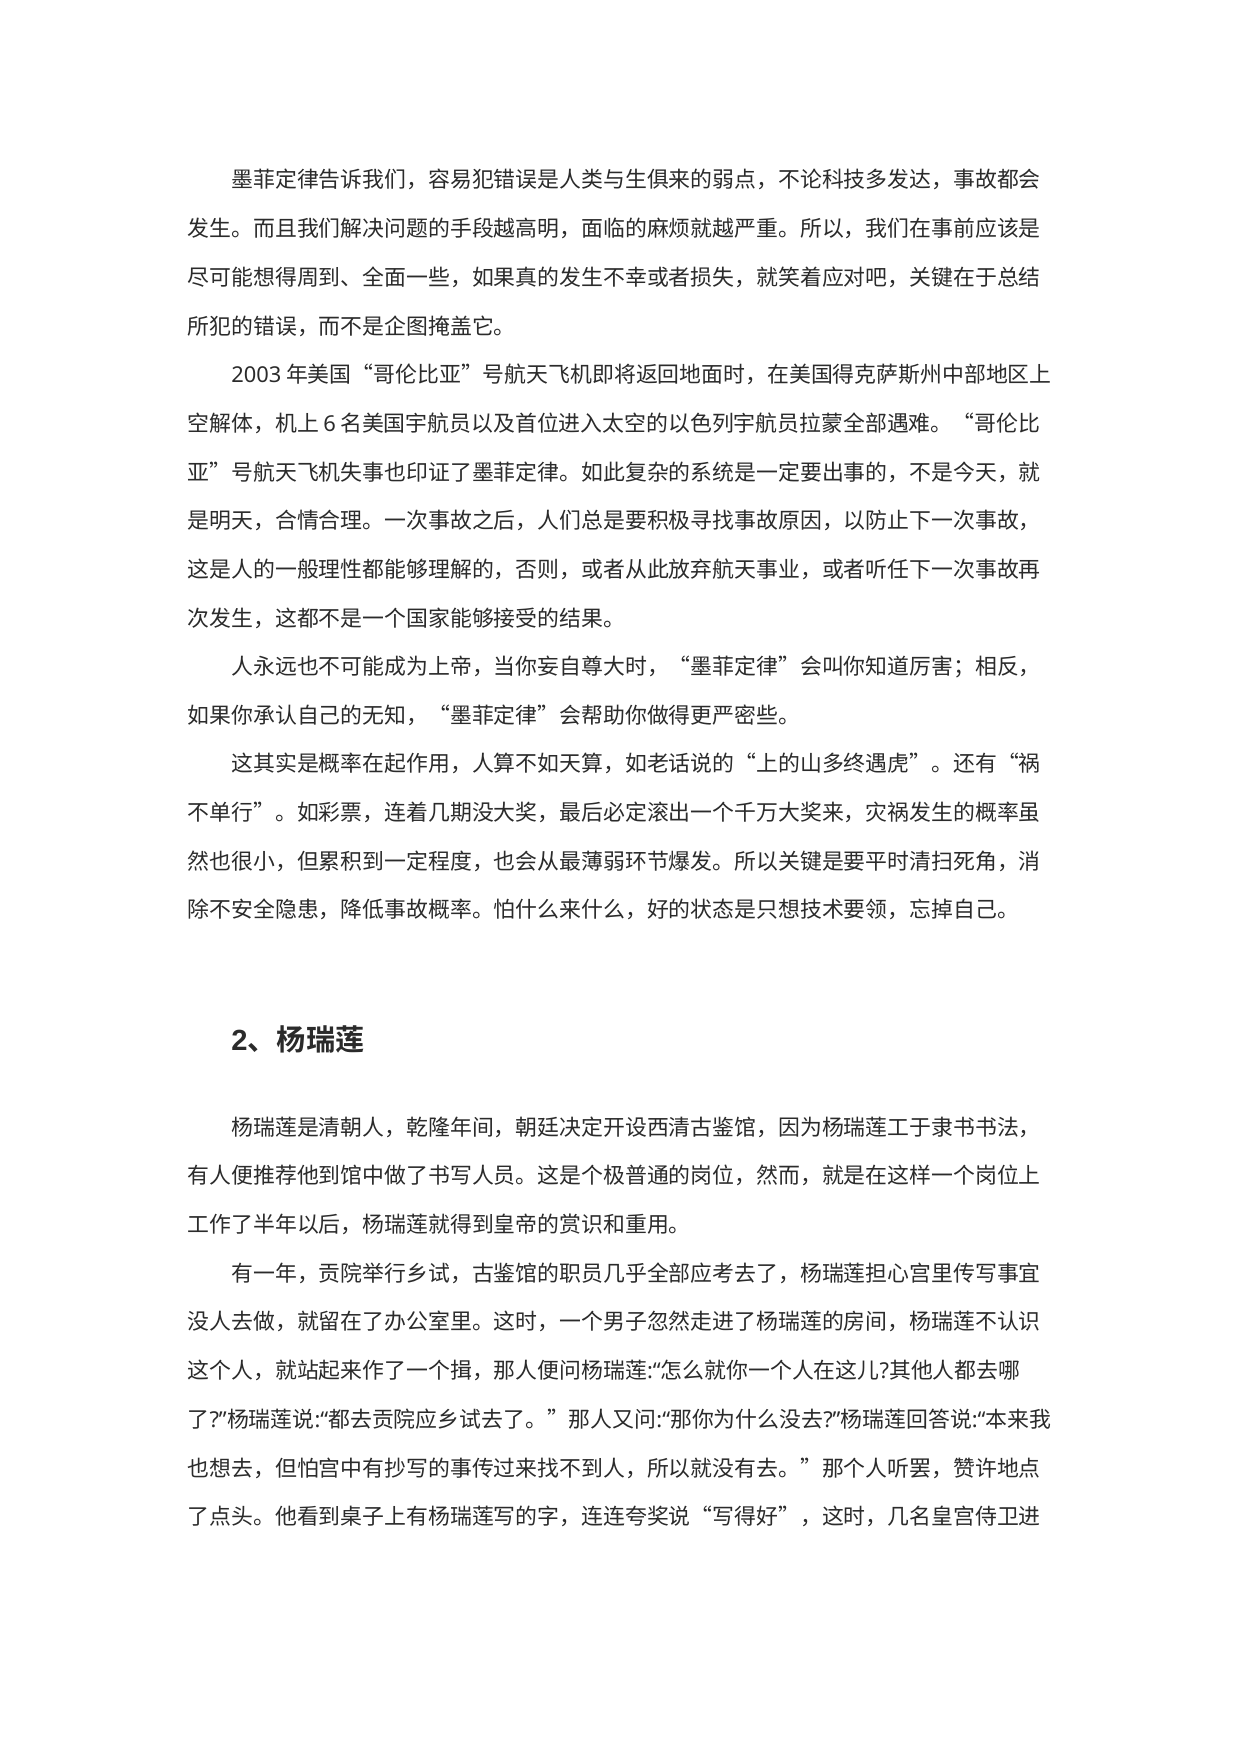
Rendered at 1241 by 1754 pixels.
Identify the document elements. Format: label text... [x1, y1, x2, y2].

text 2003年美国“哥伦比亚”号航天飞机即将返回地面时，在美国得克萨斯州中部地区上空解体，机上6名美国宇航员以及首位进入太空的以色列宇航员拉蒙全部遇难。“哥伦比亚”号航天飞机失事也印证了墨菲定律。如此复杂的系统是一定要出事的，不是今天，就是明天，合情合理。一次事故之后，人们总是要积极寻找事故原因，以防止下一次事故，这是人的一般理性都能够理解的，否则，或者从此放弃航天事业，或者听任下一次事故再次发生，这都不是一个国家能够接受的结果。 [187, 357, 1053, 633]
text 人永远也不可能成为上帝，当你妄自尊大时，“墨菲定律”会叫你知道厉害；相反，如果你承认自己的无知，“墨菲定律”会帮助你做得更严密些。 [187, 649, 1053, 730]
text 墨菲定律告诉我们，容易犯错误是人类与生俱来的弱点，不论科技多发达，事故都会发生。而且我们解决问题的手段越高明，面临的麻烦就越严重。所以，我们在事前应该是尽可能想得周到、全面一些，如果真的发生不幸或者损失，就笑着应对吧，关键在于总结所犯的错误，而不是企图掩盖它。 [187, 162, 1053, 341]
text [187, 1255, 1053, 1531]
text 杨瑞莲是清朝人，乾隆年间，朝廷决定开设西清古鉴馆，因为杨瑞莲工于隶书书法，有人便推荐他到馆中做了书写人员。这是个极普通的岗位，然而，就是在这样一个岗位上工作了半年以后，杨瑞莲就得到皇帝的赏识和重用。 [187, 1109, 1053, 1239]
text 这其实是概率在起作用，人算不如天算，如老话说的“上的山多终遇虎”。还有“祸不单行”。如彩票，连着几期没大奖，最后必定滚出一个千万大奖来，灾祸发生的概率虽然也很小，但累积到一定程度，也会从最薄弱环节爆发。所以关键是要平时清扫死角，消除不安全隐患，降低事故概率。怕什么来什么，好的状态是只想技术要领，忘掉自己。 [187, 746, 1053, 924]
text 2、杨瑞莲 [187, 1005, 1053, 1070]
